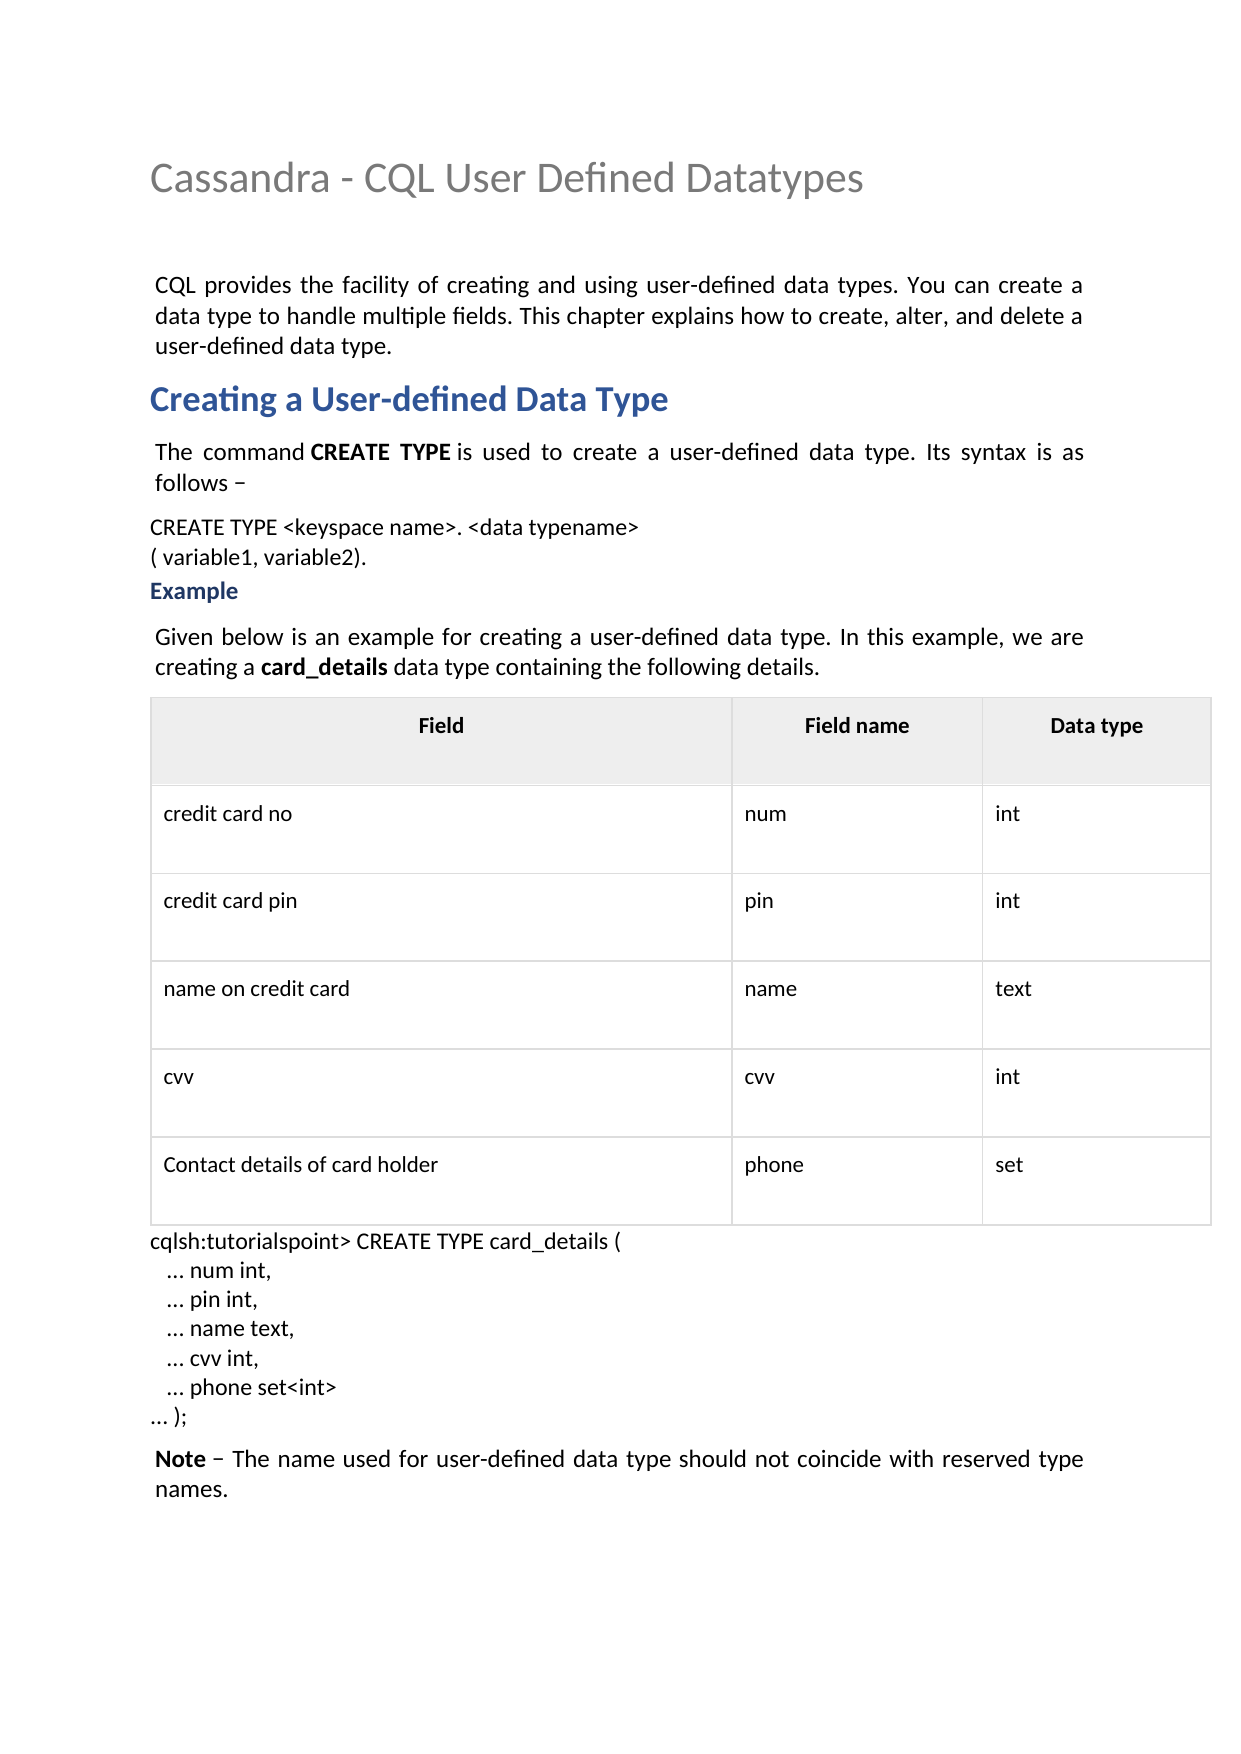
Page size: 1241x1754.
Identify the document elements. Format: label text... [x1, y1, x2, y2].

table_cell cvv [733, 1050, 982, 1136]
text ... ); [150, 1401, 1090, 1431]
table_cell text [983, 962, 1210, 1048]
text Given below is an example for creating a user-defined data type. In this example, we are creating a card_details data type containing the following details. [155, 621, 1085, 682]
text ( variable1, variable2). [150, 542, 1090, 571]
text Note − The name used for user-defined data type should not coincide with reserved type names. [155, 1443, 1085, 1504]
table_cell int [983, 1050, 1210, 1136]
text cqlsh:tutorialspoint> CREATE TYPE card_details ( [150, 1226, 1090, 1255]
text CQL provides the facility of creating and using user-defined data types. You can create a data type to handle multiple fields. This chapter explains how to create, alter, and delete a user-defined data type. [155, 269, 1085, 361]
text ... pin int, [150, 1284, 1090, 1313]
table_header Data type [983, 698, 1210, 784]
table_cell credit card no [152, 786, 731, 872]
table_cell int [983, 874, 1210, 960]
table_header Field name [733, 698, 982, 784]
table_cell Contact details of card holder [152, 1138, 731, 1224]
subtitle Cassandra - CQL User Defined Datatypes [150, 150, 1090, 203]
table_cell pin [733, 874, 982, 960]
table_cell num [733, 786, 982, 872]
table_cell int [983, 786, 1210, 872]
text The command CREATE TYPE is used to create a user-defined data type. Its syntax is as follows − [155, 436, 1085, 497]
text ... name text, [150, 1313, 1090, 1343]
text ... cvv int, [150, 1343, 1090, 1372]
table_cell name [733, 962, 982, 1048]
table_cell cvv [152, 1050, 731, 1136]
table_cell set [983, 1138, 1210, 1224]
table_cell credit card pin [152, 874, 731, 960]
text CREATE TYPE <keyspace name>. <data typename> [150, 512, 1090, 542]
table_header Field [152, 698, 731, 784]
text ... phone set<int> [150, 1372, 1090, 1401]
subtitle Example [150, 575, 1090, 606]
text ... num int, [150, 1255, 1090, 1284]
subtitle Creating a User-defined Data Type [150, 376, 1090, 420]
table_cell phone [733, 1138, 982, 1224]
table_cell name on credit card [152, 962, 731, 1048]
